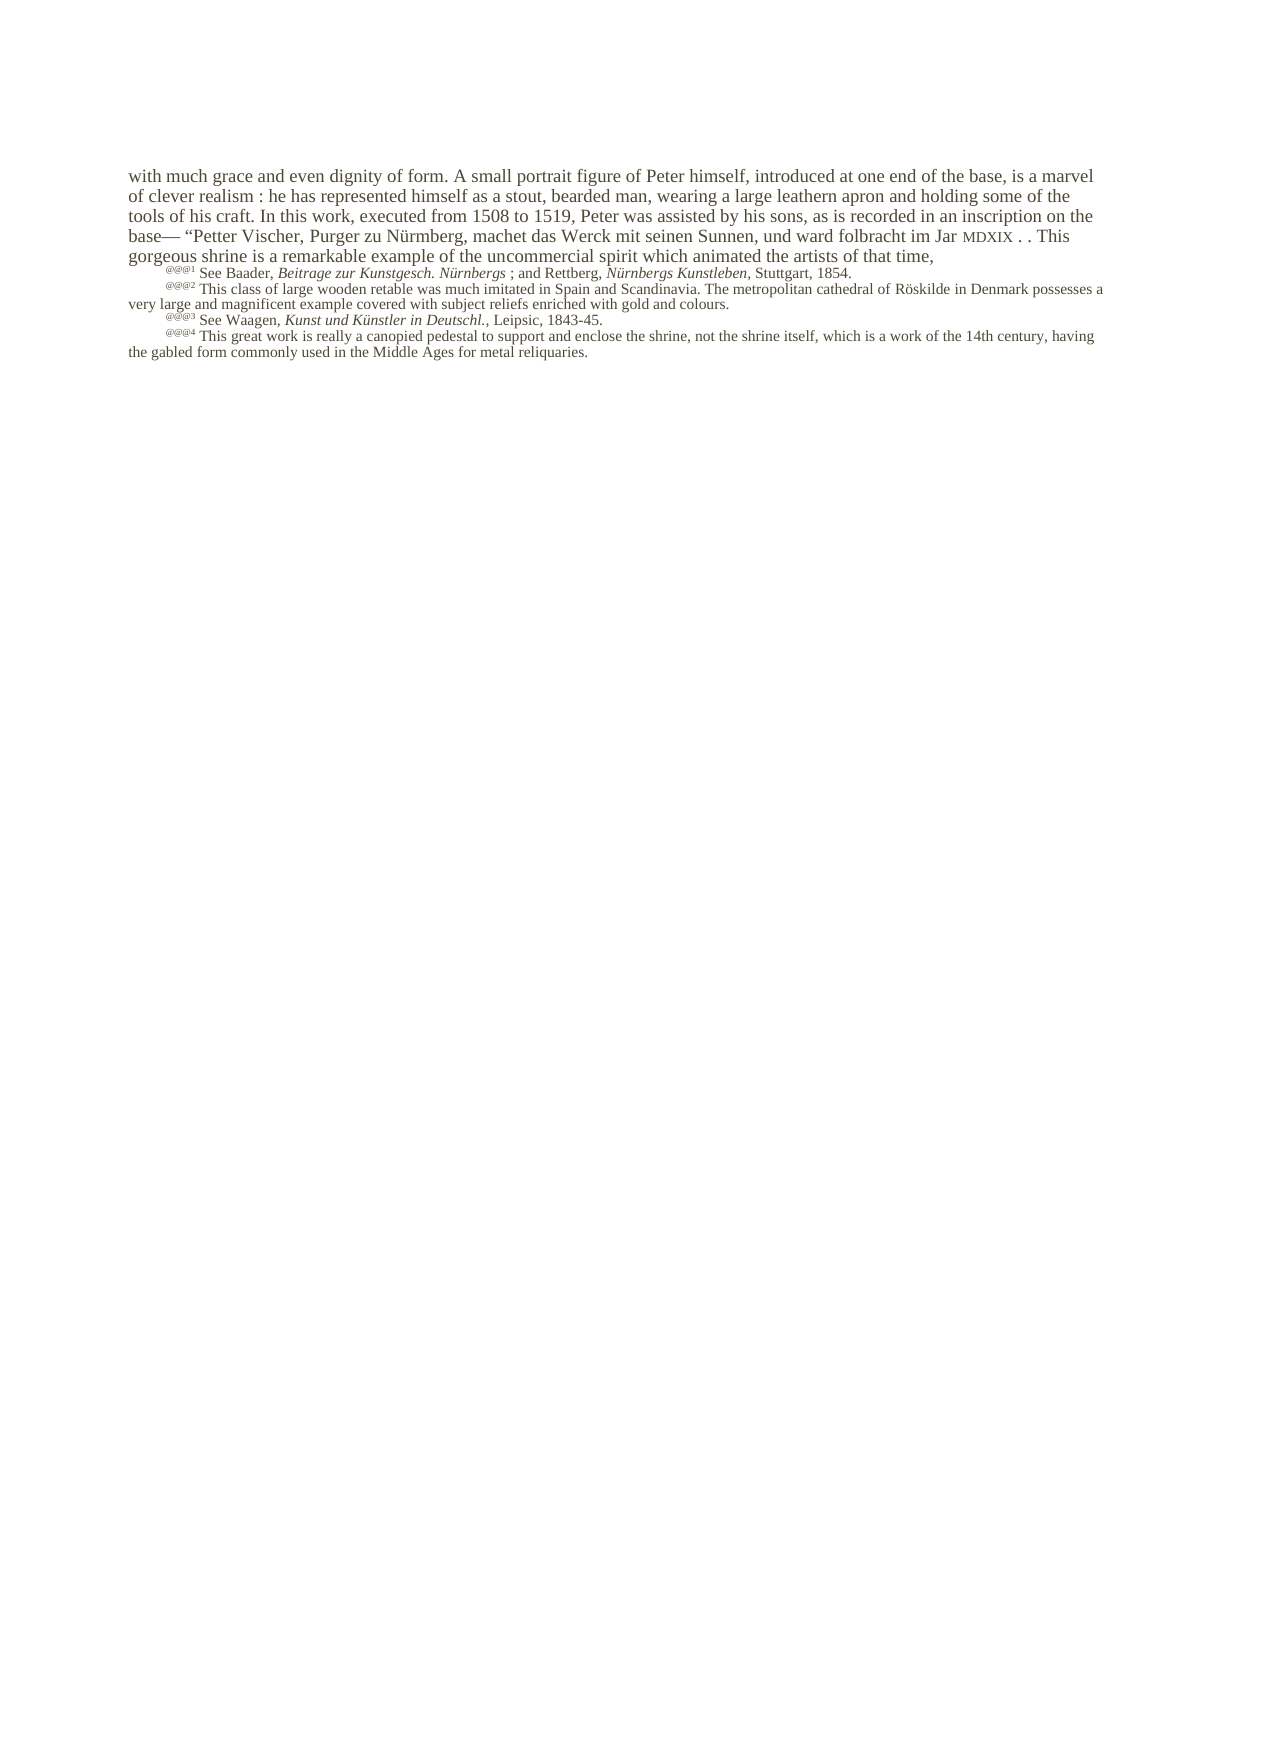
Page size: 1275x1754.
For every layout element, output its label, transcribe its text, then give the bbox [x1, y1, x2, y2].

text @@@3 See Waagen, Kunst und Künstler in Deutschl., Leipsic, 1843-45. [128, 313, 1109, 329]
text @@@1 See Baader, Beitrage zur Kunstgesch. Nürnbergs ; and Rettberg, Nürnbergs Kunstleben, Stuttgart, 1854. [128, 266, 1109, 282]
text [128, 167, 1109, 266]
text @@@2 This class of large wooden retable was much imitated in Spain and Scandinavia. The metropolitan cathedral of Röskilde in Denmark possesses a very large and magnificent example covered with subject reliefs enriched with gold and colours. [128, 282, 1109, 313]
text @@@4 This great work is really a canopied pedestal to support and enclose the shrine, not the shrine itself, which is a work of the 14th century, having the gabled form commonly used in the Middle Ages for metal reliquaries. [128, 329, 1109, 361]
